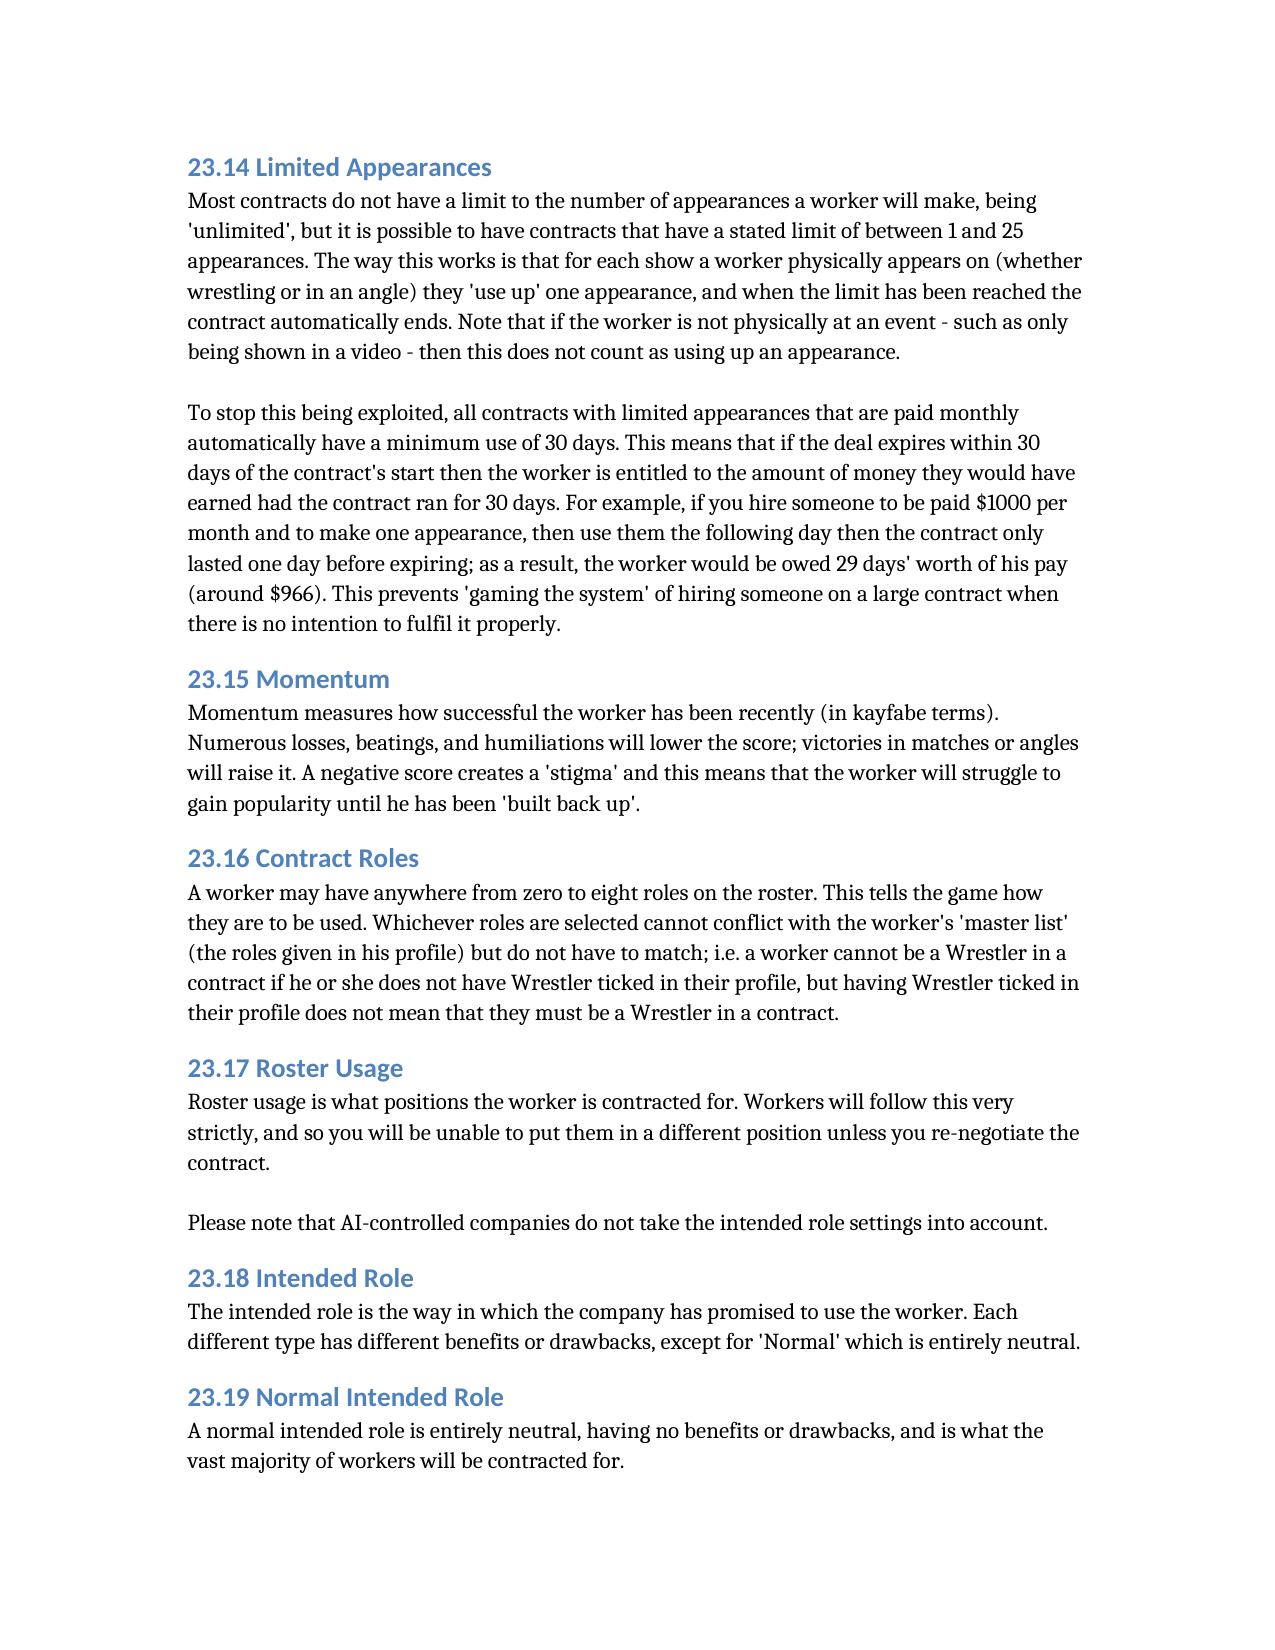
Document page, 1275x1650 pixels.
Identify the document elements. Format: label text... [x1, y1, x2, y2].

subtitle 23.15 Momentum [187, 662, 1087, 695]
subtitle 23.18 Intended Role [187, 1261, 1087, 1294]
text Most contracts do not have a limit to the number of appearances a worker will make, being 'unlimited', but it is possible to have contracts that have a stated limit of between 1 and 25 appearances. The way this works is that for each show a worker physically appears on (whether wrestling or in an angle) they 'use up' one appearance, and when the limit has been reached the contract automatically ends. Note that if the worker is not physically at an event - such as only being shown in a video - then this does not count as using up an appearance. To stop this being exploited, all contracts with limited appearances that are paid monthly automatically have a minimum use of 30 days. This means that if the deal expires within 30 days of the contract's start then the worker is entitled to the amount of money they would have earned had the contract ran for 30 days. For example, if you hire someone to be paid $1000 per month and to make one appearance, then use them the following day then the contract only lasted one day before expiring; as a result, the worker would be owed 29 days' worth of his pay (around $966). This prevents 'gaming the system' of hiring someone on a large contract when there is no intention to fulfil it properly. [187, 188, 1087, 637]
subtitle 23.19 Normal Intended Role [187, 1380, 1087, 1413]
subtitle 23.14 Limited Appearances [187, 150, 1087, 183]
text A worker may have anywhere from zero to eight roles on the roster. This tells the game how they are to be used. Whichever roles are selected cannot conflict with the worker's 'master list' (the roles given in his profile) but do not have to match; i.e. a worker cannot be a Wrestler in a contract if he or she does not have Wrestler ticked in their profile, but having Wrestler ticked in their profile does not mean that they must be a Wrestler in a contract. [187, 879, 1087, 1027]
subtitle 23.16 Contract Roles [187, 841, 1087, 874]
text Momentum measures how successful the worker has been recently (in kayfabe terms). Numerous losses, beatings, and humiliations will lower the score; victories in matches or angles will raise it. A negative score creates a 'stigma' and this means that the worker will struggle to gain popularity until he has been 'built back up'. [187, 700, 1087, 817]
text A normal intended role is entirely neutral, having no benefits or drawbacks, and is what the vast majority of workers will be contracted for. [187, 1418, 1087, 1475]
text The intended role is the way in which the company has promised to use the worker. Each different type has different benefits or drawbacks, except for 'Normal' which is entirely neutral. [187, 1299, 1087, 1356]
text Roster usage is what positions the worker is contracted for. Workers will follow this very strictly, and so you will be unable to put them in a different position unless you re-negotiate the contract. Please note that AI-controlled companies do not take the intended role settings into account. [187, 1089, 1087, 1236]
subtitle 23.17 Roster Usage [187, 1051, 1087, 1084]
